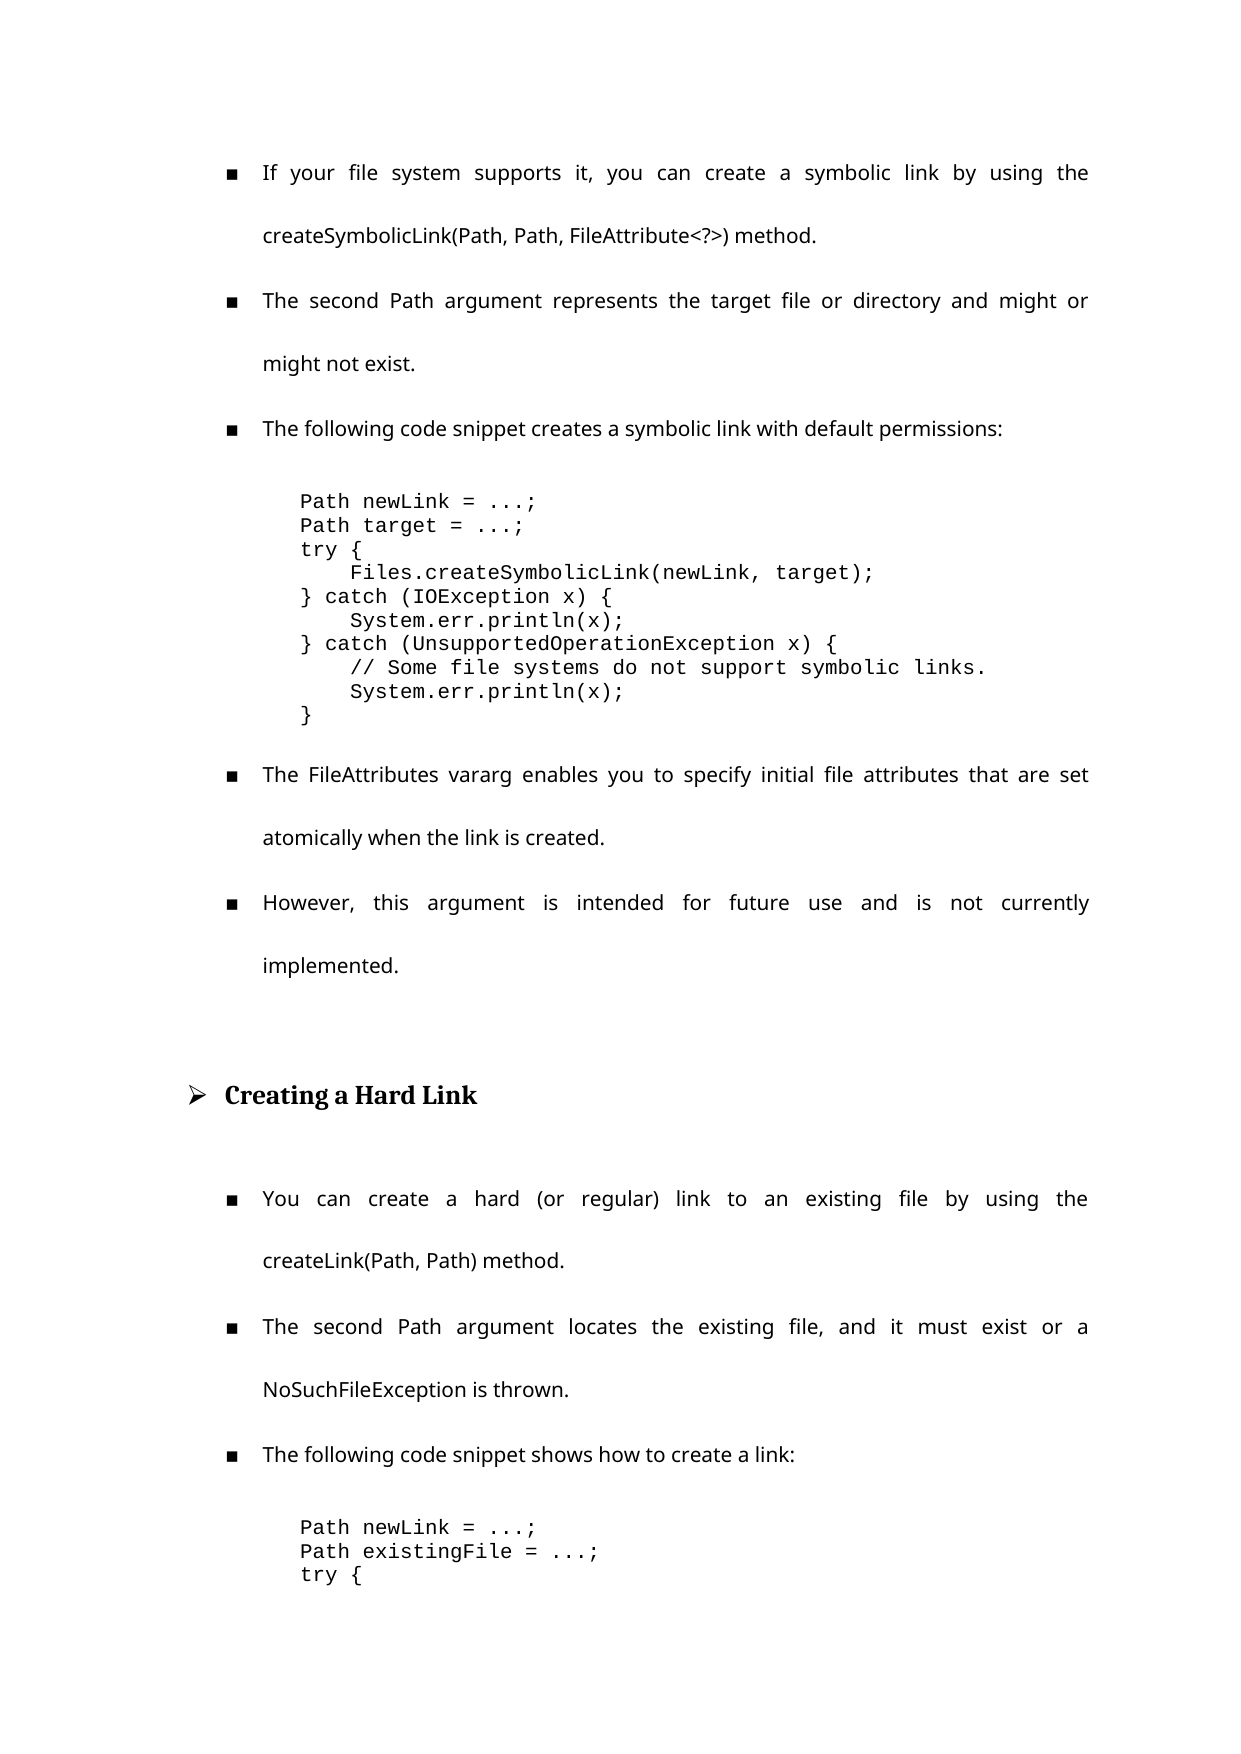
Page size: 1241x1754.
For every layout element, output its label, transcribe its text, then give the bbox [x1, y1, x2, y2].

text Path newLink = ...; [300, 491, 1090, 515]
text try { [300, 539, 1090, 562]
list However, this argument is intended for future use and is not currently implemented. [225, 879, 1090, 979]
text System.err.println(x); [300, 681, 1090, 704]
list Creating a Hard Link [187, 1064, 1090, 1120]
text Path target = ...; [300, 515, 1090, 539]
text Files.createSymbolicLink(newLink, target); [300, 562, 1090, 586]
text System.err.println(x); [300, 610, 1090, 633]
list The following code snippet shows how to create a link: [225, 1432, 1090, 1474]
list The FileAttributes vararg enables you to specify initial file attributes that are set atomically when the link is created. [225, 752, 1090, 851]
list The following code snippet creates a symbolic link with default permissions: [225, 406, 1090, 449]
list The second Path argument locates the existing file, and it must exist or a NoSuchFileException is thrown. [225, 1303, 1090, 1403]
text } catch (IOException x) { [300, 586, 1090, 610]
text } catch (UnsupportedOperationException x) { [300, 633, 1090, 657]
list The second Path argument represents the target file or directory and might or might not exist. [225, 278, 1090, 378]
list You can create a hard (or regular) link to an existing file by using the createLink(Path, Path) method. [225, 1176, 1090, 1275]
text Path existingFile = ...; [300, 1541, 1090, 1564]
text Path newLink = ...; [300, 1517, 1090, 1541]
text try { [300, 1564, 1090, 1588]
text } [300, 704, 1090, 728]
text // Some file systems do not support symbolic links. [300, 657, 1090, 681]
list If your file system supports it, you can create a symbolic link by using the createSymbolicLink(Path, Path, FileAttribute<?>) method. [225, 150, 1090, 249]
